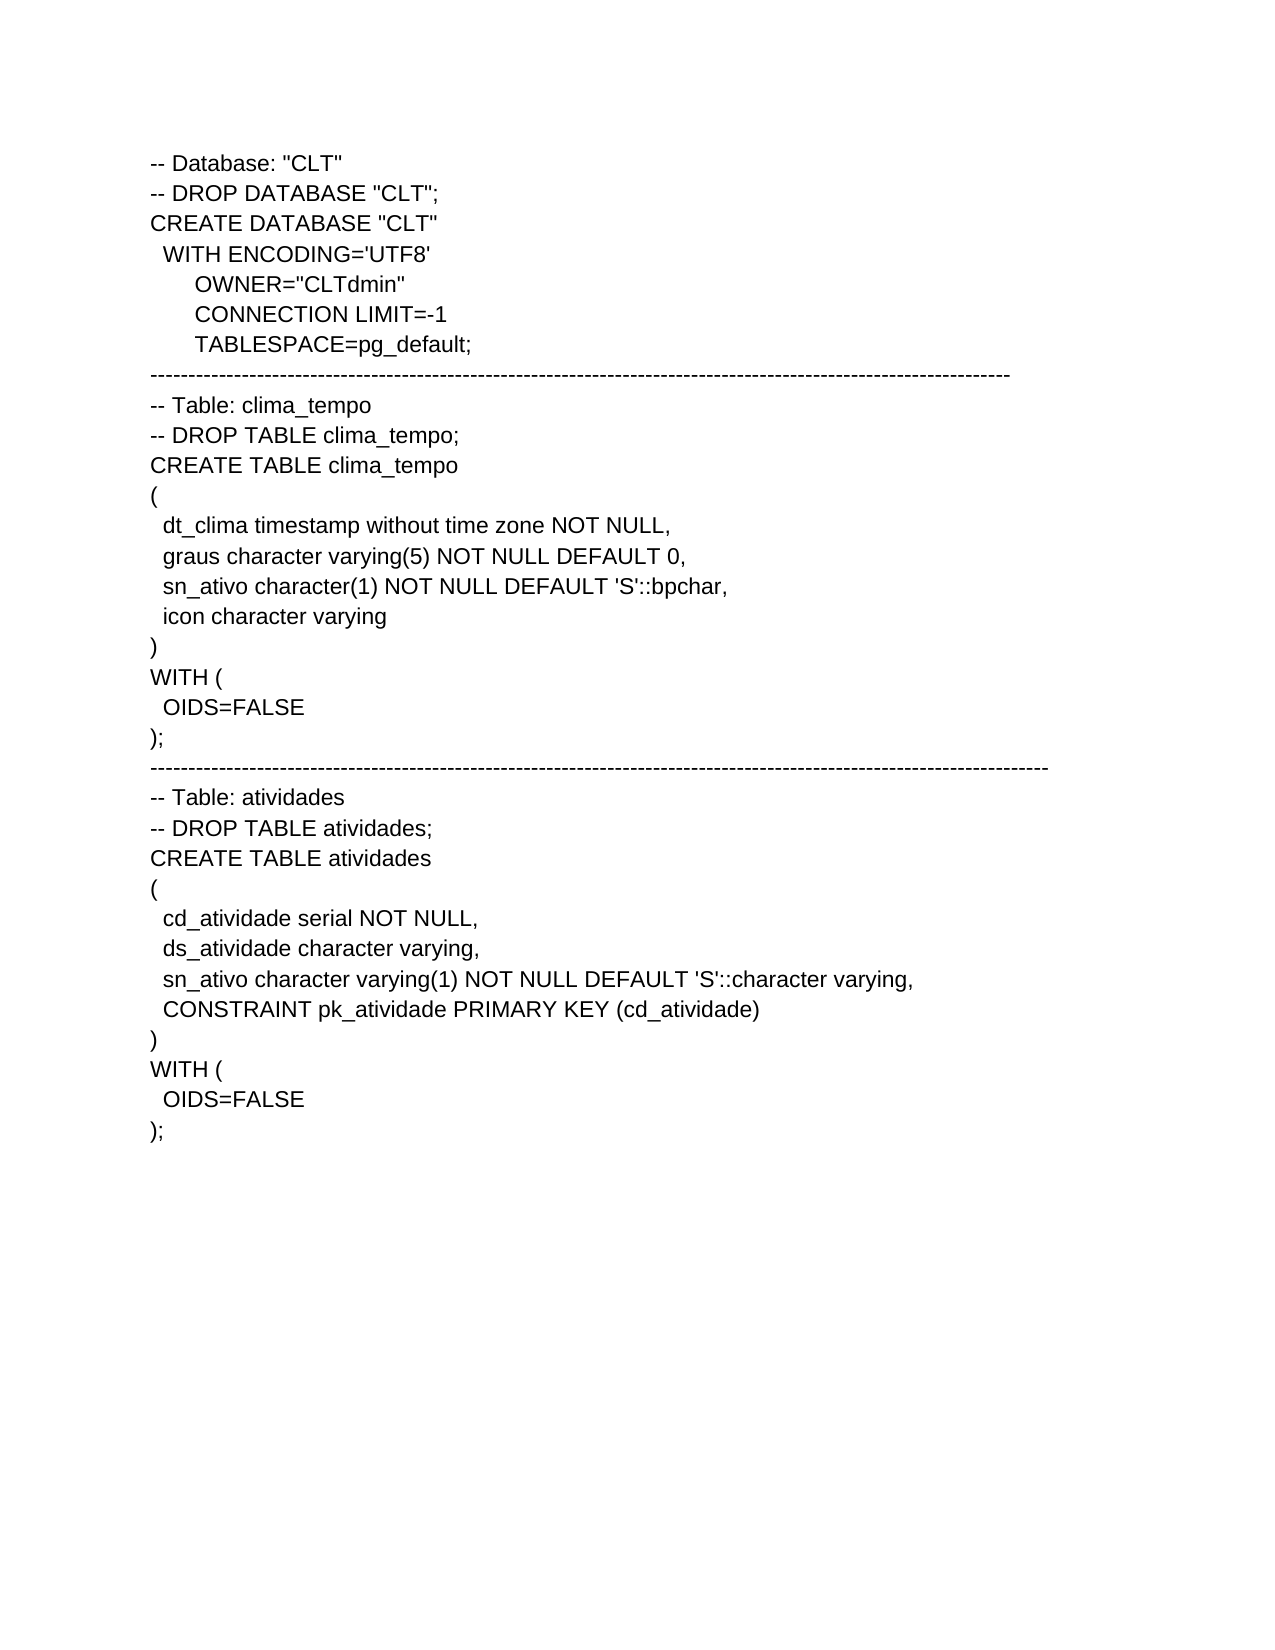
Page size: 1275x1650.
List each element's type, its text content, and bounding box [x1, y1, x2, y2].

text icon character varying [150, 603, 1125, 629]
text dt_clima timestamp without time zone NOT NULL, [150, 512, 1125, 539]
text -- Table: clima_tempo [150, 392, 1125, 418]
text WITH ( [150, 663, 1125, 690]
text cd_atividade serial NOT NULL, [150, 905, 1125, 932]
text CONSTRAINT pk_atividade PRIMARY KEY (cd_atividade) [150, 996, 1125, 1022]
text sn_ativo character varying(1) NOT NULL DEFAULT 'S'::character varying, [150, 966, 1125, 992]
text ----------------------------------------------------------------------------------------------------------------- [150, 361, 1125, 388]
text TABLESPACE=pg_default; [150, 331, 1125, 358]
text OIDS=FALSE [150, 694, 1125, 720]
text ( [150, 482, 1125, 509]
text WITH ENCODING='UTF8' [150, 241, 1125, 267]
text CREATE TABLE atividades [150, 845, 1125, 871]
text -- DROP TABLE clima_tempo; [150, 422, 1125, 448]
text -- Database: "CLT" [150, 150, 1125, 176]
text ) [150, 633, 1125, 660]
text graus character varying(5) NOT NULL DEFAULT 0, [150, 543, 1125, 569]
text OIDS=FALSE [150, 1086, 1125, 1113]
text -- Table: atividades [150, 784, 1125, 811]
text CONNECTION LIMIT=-1 [150, 301, 1125, 327]
text -- DROP DATABASE "CLT"; [150, 180, 1125, 207]
text CREATE DATABASE "CLT" [150, 210, 1125, 237]
text ds_atividade character varying, [150, 935, 1125, 962]
text ---------------------------------------------------------------------------------------------------------------------- [150, 754, 1125, 781]
text ( [150, 875, 1125, 901]
text ); [150, 724, 1125, 750]
text OWNER="CLTdmin" [150, 271, 1125, 297]
text ); [150, 1117, 1125, 1143]
text -- DROP TABLE atividades; [150, 814, 1125, 841]
text sn_ativo character(1) NOT NULL DEFAULT 'S'::bpchar, [150, 573, 1125, 599]
text ) [150, 1026, 1125, 1052]
text WITH ( [150, 1056, 1125, 1083]
text CREATE TABLE clima_tempo [150, 452, 1125, 478]
